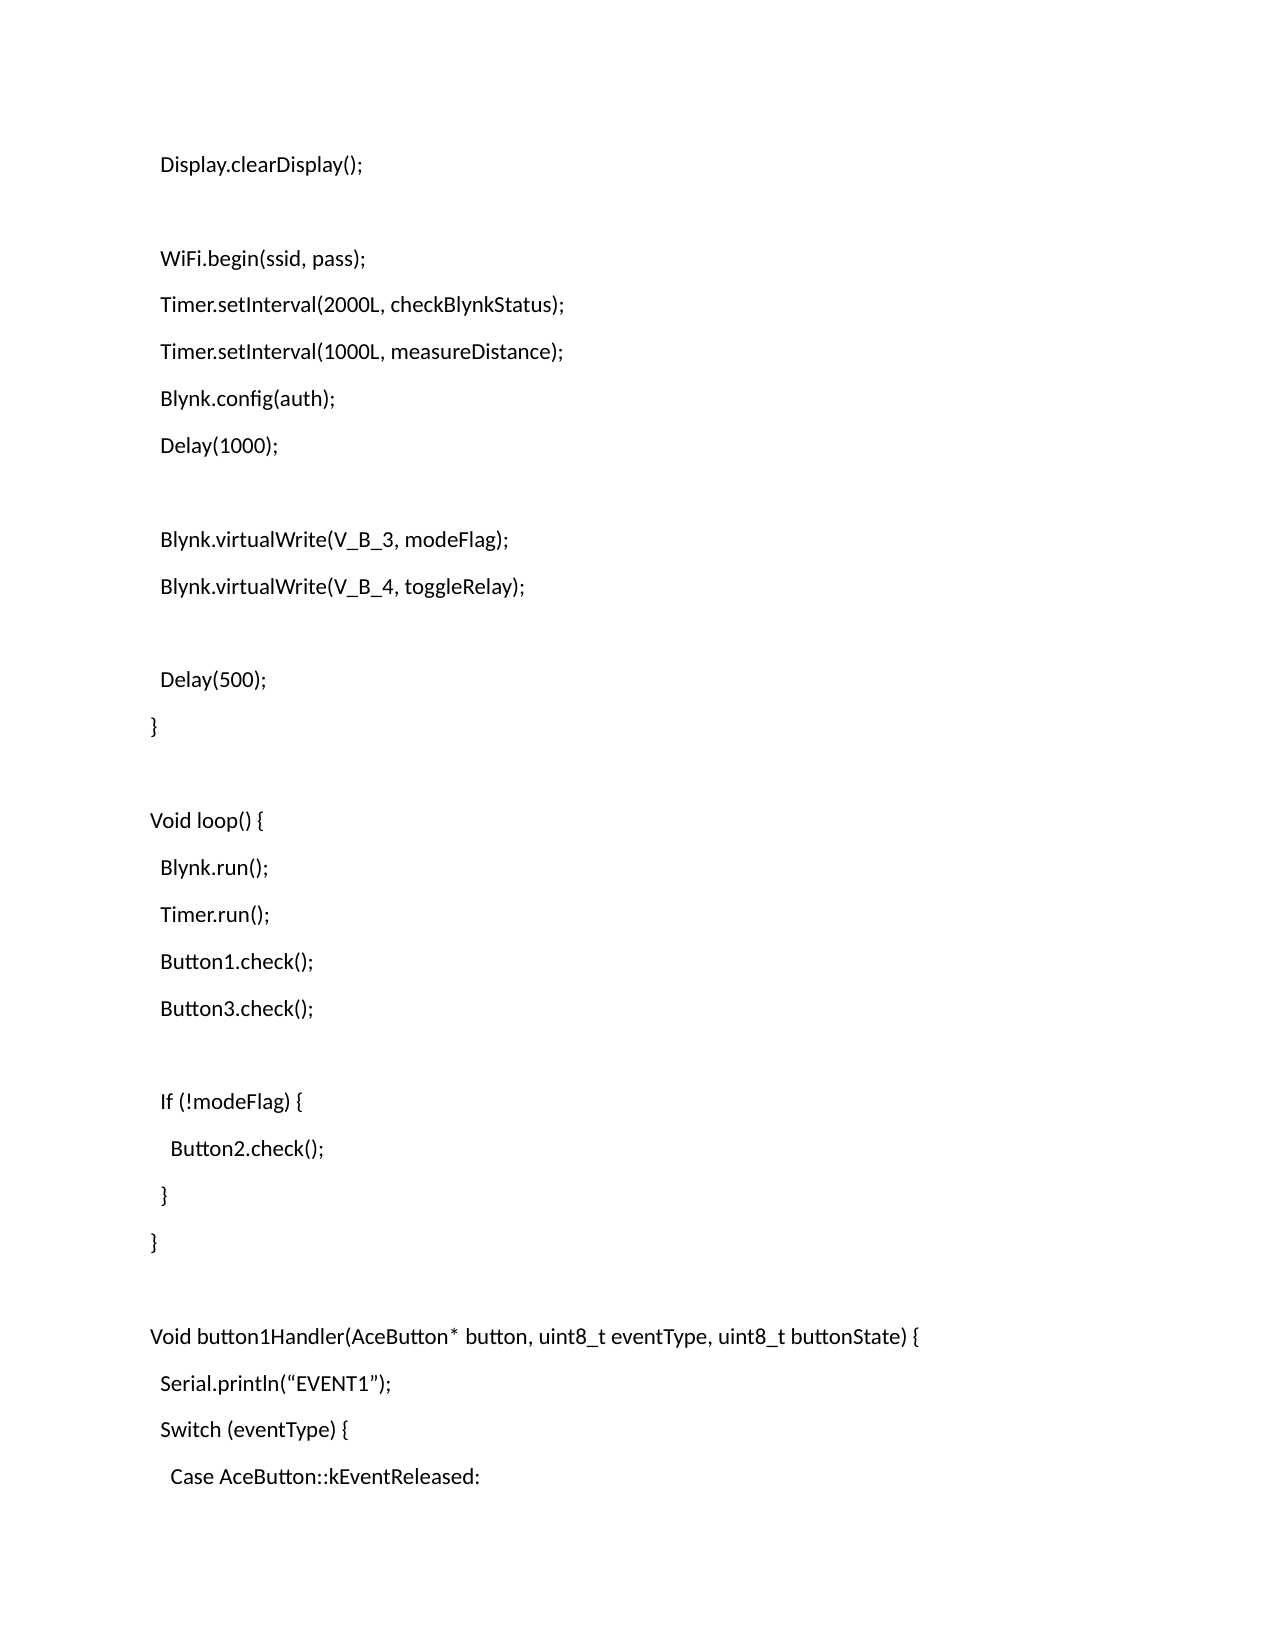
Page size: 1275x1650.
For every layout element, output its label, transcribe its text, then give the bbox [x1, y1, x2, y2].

text Void button1Handler(AceButton* button, uint8_t eventType, uint8_t buttonState) { [150, 1322, 1125, 1350]
text WiFi.begin(ssid, pass); [150, 244, 1125, 272]
text Delay(500); [150, 666, 1125, 694]
text Blynk.virtualWrite(V_B_3, modeFlag); [150, 525, 1125, 553]
text Serial.println(“EVENT1”); [150, 1369, 1125, 1397]
text Blynk.config(auth); [150, 384, 1125, 412]
text Switch (eventType) { [150, 1416, 1125, 1444]
text Button1.check(); [150, 947, 1125, 975]
text } [150, 1181, 1125, 1209]
text Button3.check(); [150, 994, 1125, 1022]
text Timer.setInterval(1000L, measureDistance); [150, 337, 1125, 366]
text Display.clearDisplay(); [150, 150, 1125, 178]
text Blynk.virtualWrite(V_B_4, toggleRelay); [150, 572, 1125, 600]
text Timer.setInterval(2000L, checkBlynkStatus); [150, 291, 1125, 319]
text Delay(1000); [150, 431, 1125, 459]
text Void loop() { [150, 806, 1125, 834]
text Blynk.run(); [150, 853, 1125, 881]
text Case AceButton::kEventReleased: [150, 1462, 1125, 1491]
text } [150, 712, 1125, 741]
text } [150, 1228, 1125, 1256]
text Button2.check(); [150, 1134, 1125, 1162]
text Timer.run(); [150, 900, 1125, 928]
text If (!modeFlag) { [150, 1087, 1125, 1116]
